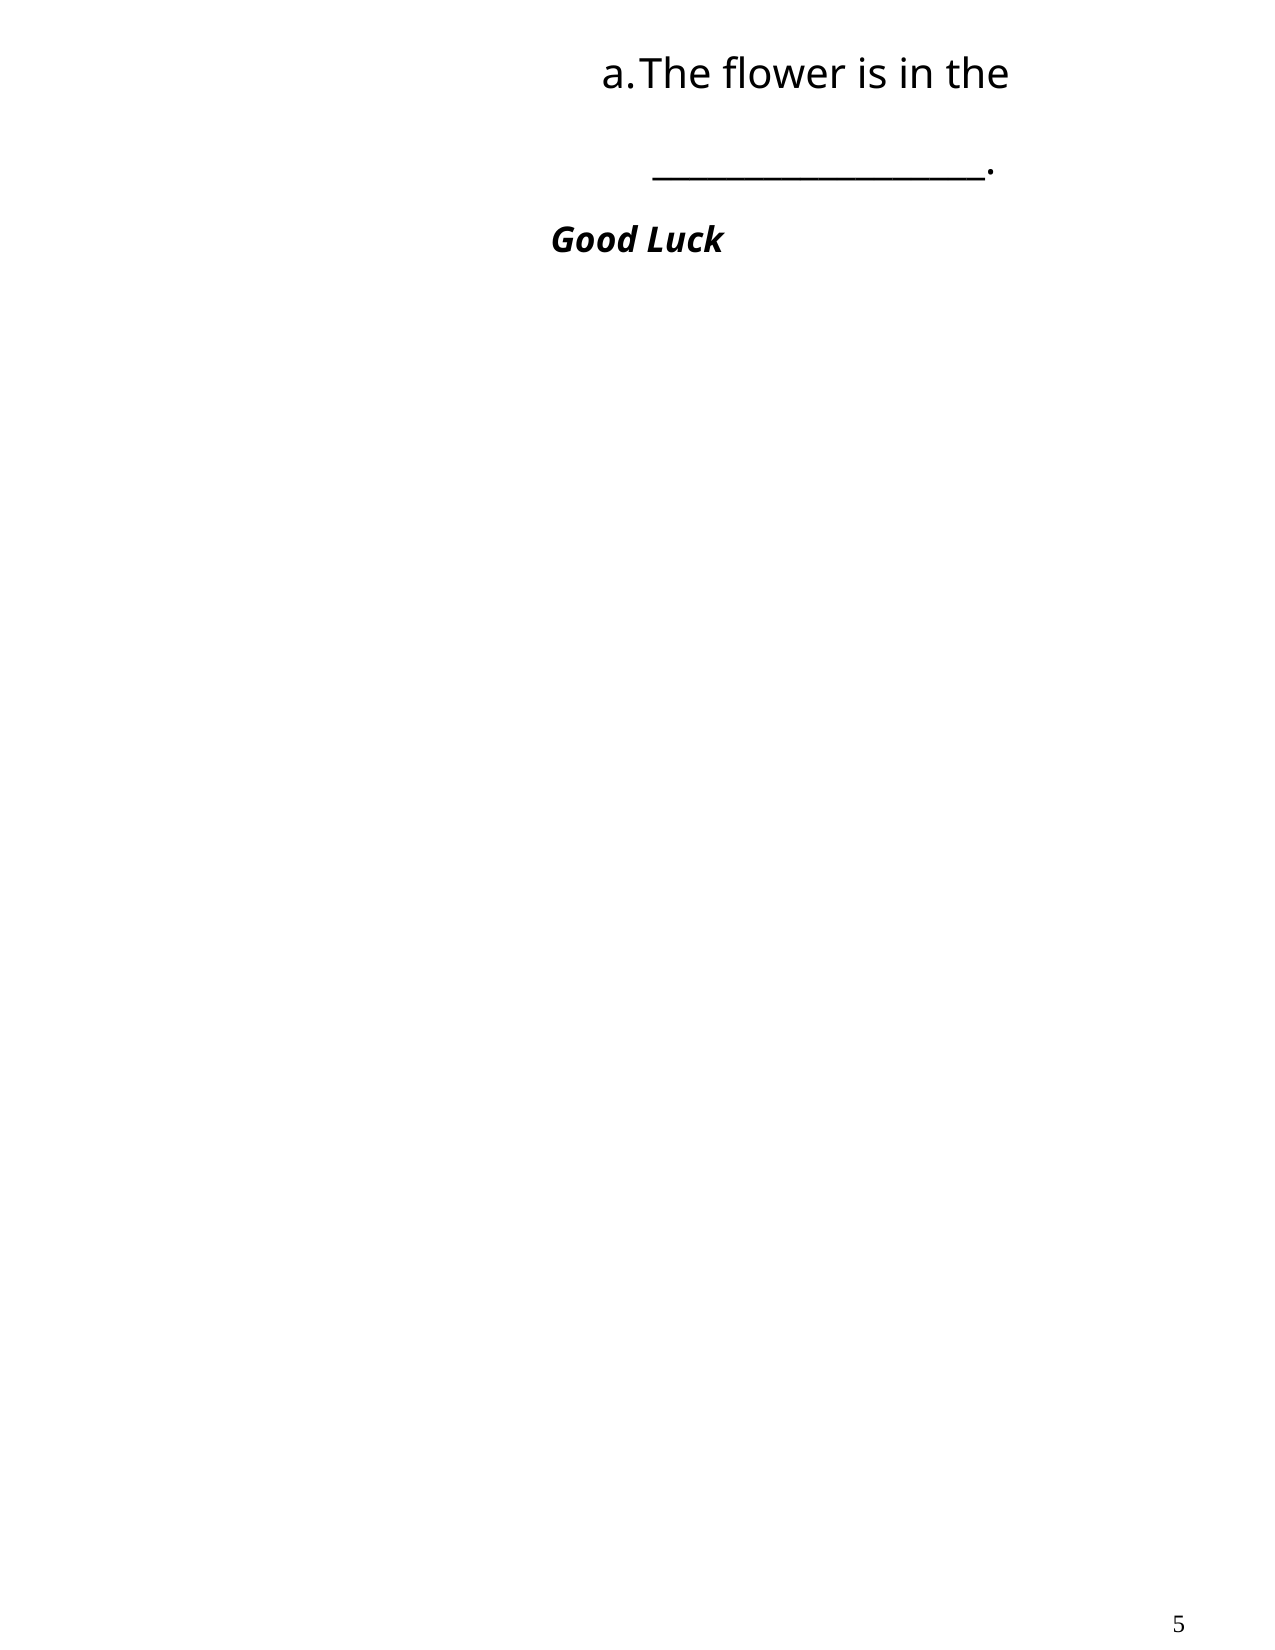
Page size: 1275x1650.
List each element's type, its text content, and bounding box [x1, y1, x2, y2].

list The flower is in the __________________. [426, 44, 1185, 186]
text Good Luck [89, 214, 1185, 263]
